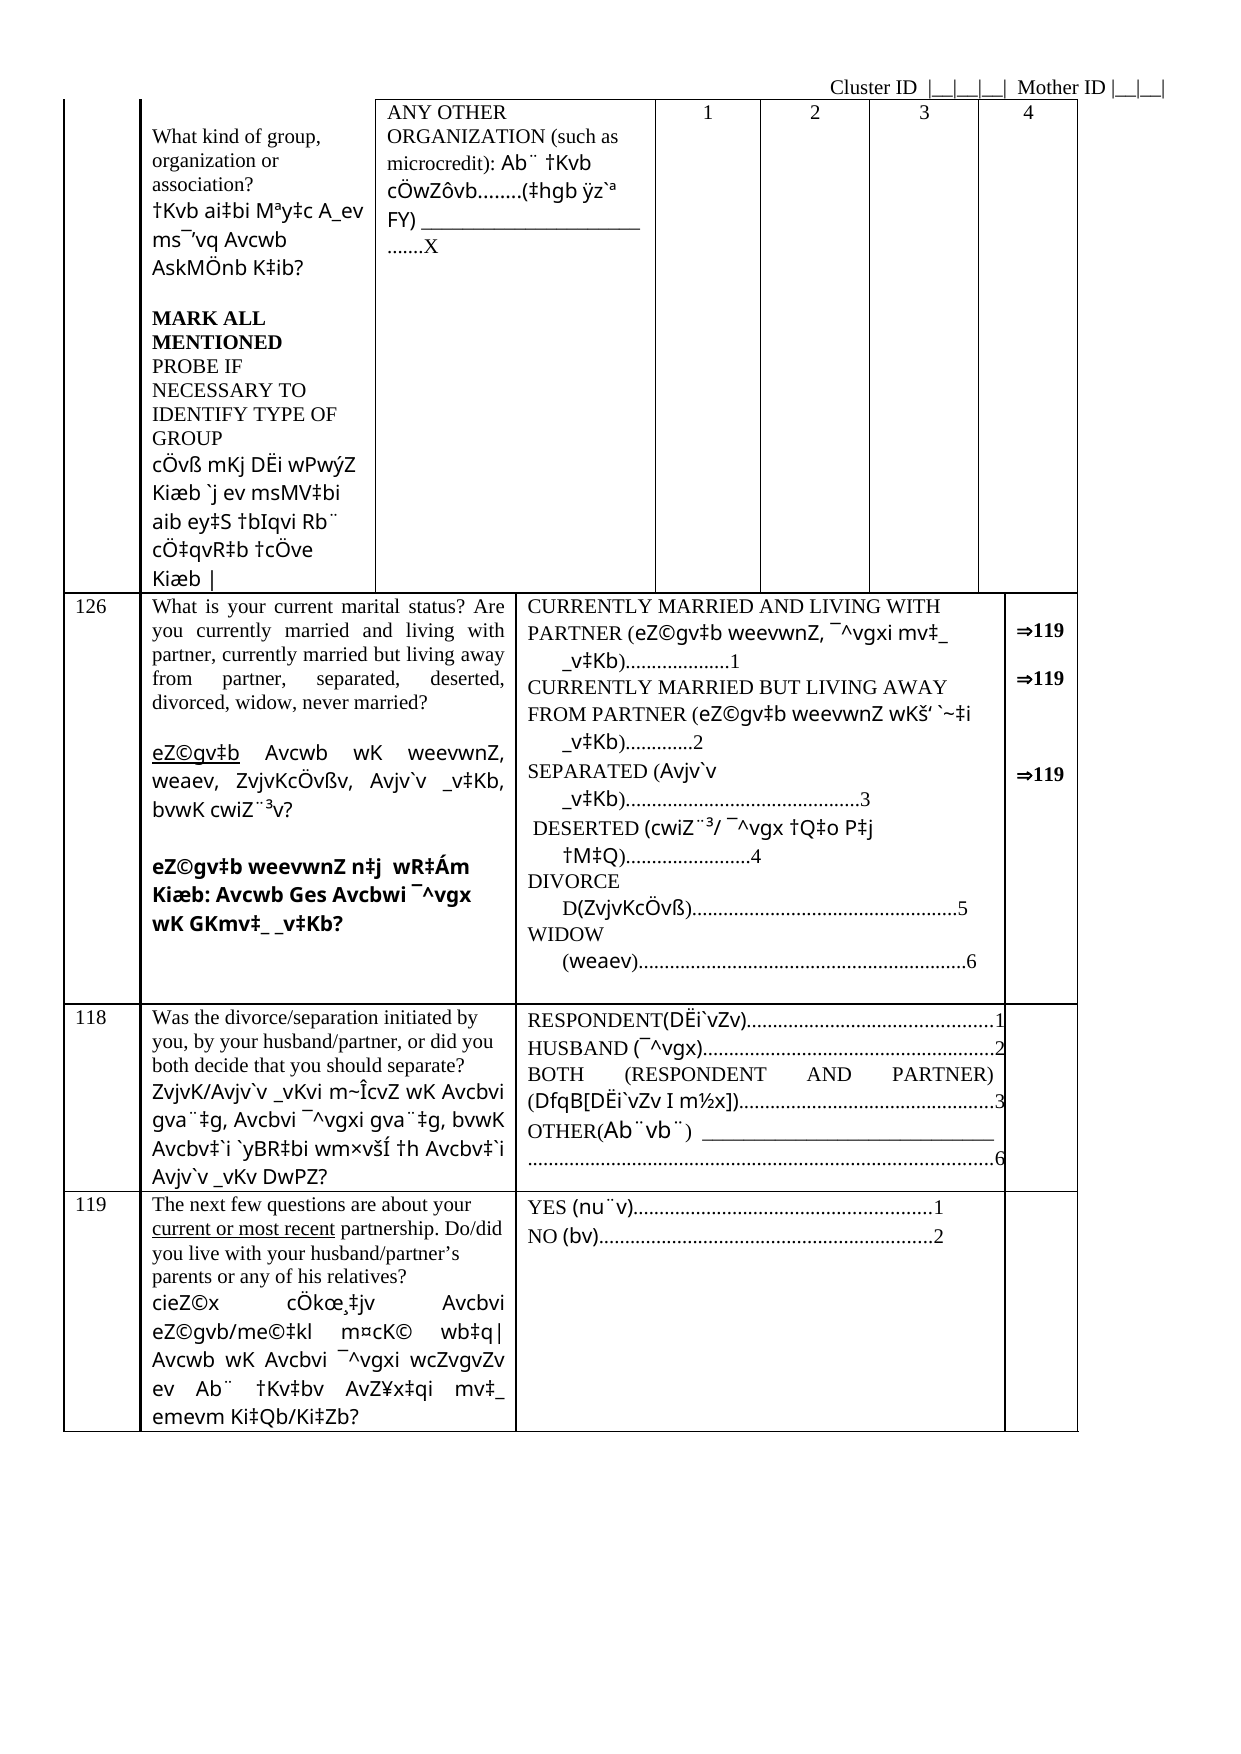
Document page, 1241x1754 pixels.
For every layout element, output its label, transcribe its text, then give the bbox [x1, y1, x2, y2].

table_cell 118 [65, 1005, 139, 1191]
table_cell 2 [761, 100, 869, 592]
table_cell RESPONDENT(DËi`vZv) 1 HUSBAND (¯^vgx) 2 BOTH (RESPONDENT AND PARTNER) (DfqB[DËi`vZv I m½x]) 3 OTHER(Ab¨vb¨) ____________________________ 6 [517, 1005, 1004, 1191]
table_cell 1 [656, 100, 760, 592]
table_cell Was the divorce/separation initiated by you, by your husband/partner, or did you both decide that you should separate? ZvjvK/Avjv`v _vKvi m~ÎcvZ wK Avcbvi gva¨‡g, Avcbvi ¯^vgxi gva¨‡g, bvwK Avcbv‡`i `yBR‡bi wm×všÍ †h Avcbv‡`i Avjv`v _vKv DwPZ? [142, 1005, 515, 1191]
table_cell 4 [979, 100, 1077, 592]
table_cell ANY OTHER ORGANIZATION (such as microcredit): Ab¨ †Kvb cÖwZôvb........(‡hgb ÿz`ª FY) _____________________ .......X [376, 100, 655, 592]
table_cell 119 [65, 1192, 139, 1431]
table_cell 3 [870, 100, 978, 592]
table_cell CURRENTLY MARRIED AND LIVING WITH PARTNER (eZ©gv‡b weevwnZ, ¯^vgxi mv‡_ _v‡Kb)....................1 CURRENTLY MARRIED BUT LIVING AWAY FROM PARTNER (eZ©gv‡b weevwnZ wKš‘ `~‡i _v‡Kb).............2 SEPARATED (Avjv`v _v‡Kb).............................................3 DESERTED (cwiZ¨³/ ¯^vgx †Q‡o P‡j †M‡Q)........................4 DIVORCED(ZvjvKcÖvß)...................................................5 WIDOW (weaev)...............................................................6 [517, 594, 1004, 1003]
table_cell [65, 594, 139, 1003]
table_cell [1006, 1192, 1077, 1431]
table_cell What is your current marital status? Are you currently married and living with partner, currently married but living away from partner, separated, deserted, divorced, widow, never married? eZ©gv‡b Avcwb wK weevwnZ, weaev, ZvjvKcÖvßv, Avjv`v _v‡Kb, bvwK cwiZ¨³v? eZ©gv‡b weevwnZ n‡j wR‡Ám Kiæb: Avcwb Ges Avcbwi ¯^vgx wK GKmv‡_ _v‡Kb? [142, 594, 515, 1003]
table_cell [1006, 1005, 1077, 1191]
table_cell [517, 1192, 1004, 1431]
table_cell 119 119 119 [1006, 594, 1077, 1003]
table_cell The next few questions are about your current or most recent partnership. Do/did you live with your husband/partner’s parents or any of his relatives? cieZ©x cÖkœ¸‡jv Avcbvi eZ©gvb/me©‡kl m¤cK© wb‡q| Avcwb wK Avcbvi ¯^vgxi wcZvgvZv ev Ab¨ †Kv‡bv AvZ¥x‡qi mv‡_ emevm Ki‡Qb/Ki‡Zb? [142, 1192, 515, 1431]
